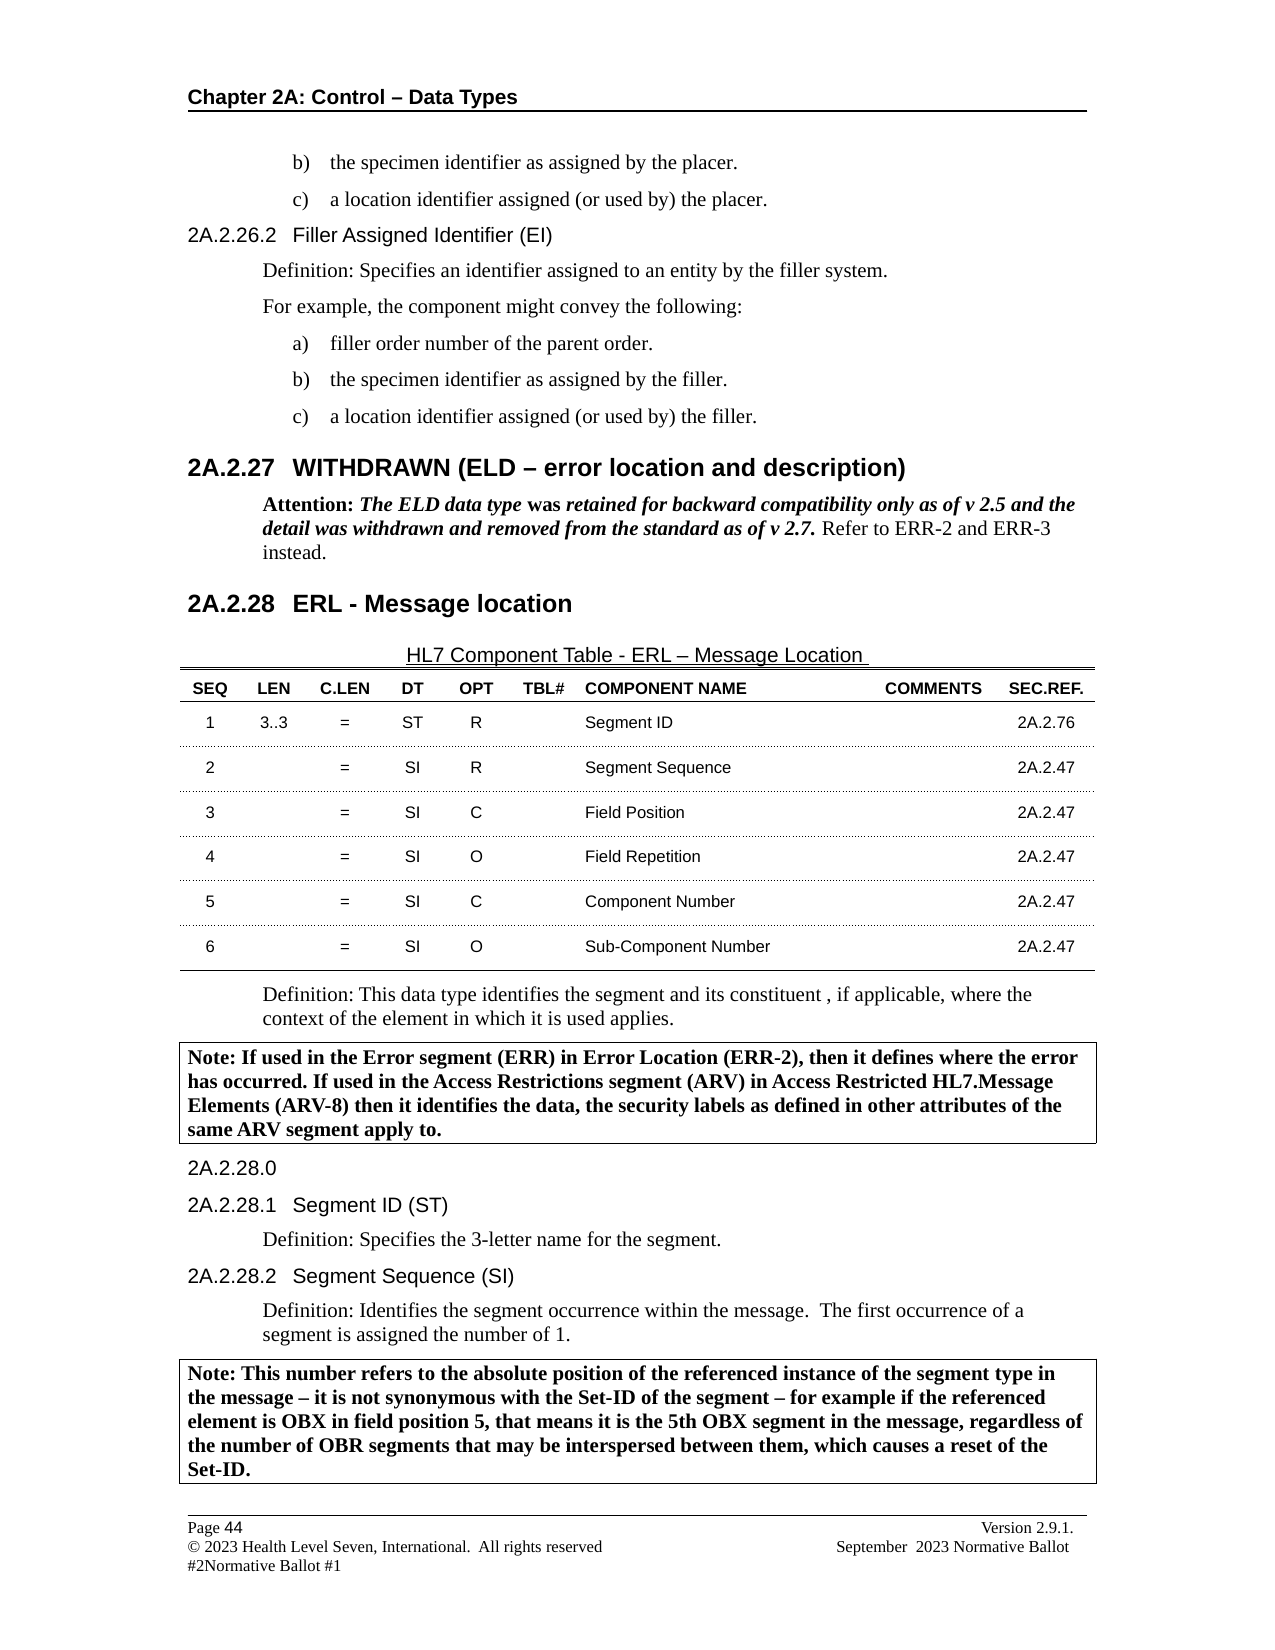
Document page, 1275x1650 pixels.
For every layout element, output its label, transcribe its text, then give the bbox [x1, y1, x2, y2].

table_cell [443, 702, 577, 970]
subtitle Segment ID (ST) [187, 1192, 1087, 1216]
text Definition: Specifies an identifier assigned to an entity by the filler system. [262, 257, 1087, 282]
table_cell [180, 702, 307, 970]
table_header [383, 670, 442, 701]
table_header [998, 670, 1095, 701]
subtitle ERL - Message location [187, 589, 1087, 618]
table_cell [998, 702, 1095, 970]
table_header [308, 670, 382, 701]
list filler order number of the parent order. [292, 331, 1087, 355]
list a location identifier assigned (or used by) the placer. [292, 187, 1087, 211]
subtitle Filler Assigned Identifier (EI) [187, 223, 1087, 247]
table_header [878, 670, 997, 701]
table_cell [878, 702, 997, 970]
text Definition: This data type identifies the segment and its constituent , if applicable, where the context of the element in which it is used applies. [262, 981, 1087, 1029]
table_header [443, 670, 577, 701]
text Definition: Specifies the 3-letter name for the segment. [262, 1227, 1087, 1251]
text Note: This number refers to the absolute position of the referenced instance of the segment type in the message – it is not synonymous with the Set-ID of the segment – for example if the referenced element is OBX in field position 5, that means it is the 5th OBX segment in the message, regardless of the number of OBR segments that may be interspersed between them, which causes a reset of the Set-ID. [180, 1360, 1096, 1483]
text HL7 Component Table - ERL – Message Location [187, 643, 1087, 667]
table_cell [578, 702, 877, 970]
subtitle WITHDRAWN (ELD – error location and description) [187, 453, 1087, 482]
text Attention: The ELD data type was retained for backward compatibility only as of v 2.5 and the detail was withdrawn and removed from the standard as of v 2.7. Refer to ERR-2 and ERR-3 instead. [262, 492, 1087, 564]
list a location identifier assigned (or used by) the filler. [292, 404, 1087, 428]
text Definition: Identifies the segment occurrence within the message. The first occurrence of a segment is assigned the number of 1. [262, 1298, 1087, 1346]
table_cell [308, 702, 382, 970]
list the specimen identifier as assigned by the placer. [292, 150, 1087, 174]
subtitle Segment Sequence (SI) [187, 1263, 1087, 1287]
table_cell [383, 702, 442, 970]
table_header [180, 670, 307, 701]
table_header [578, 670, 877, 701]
list the specimen identifier as assigned by the filler. [292, 367, 1087, 391]
text Note: If used in the Error segment (ERR) in Error Location (ERR-2), then it defines where the error has occurred. If used in the Access Restrictions segment (ARV) in Access Restricted HL7.Message Elements (ARV-8) then it identifies the data, the security labels as defined in other attributes of the same ARV segment apply to. [180, 1043, 1096, 1143]
text For example, the component might convey the following: [262, 294, 1087, 318]
